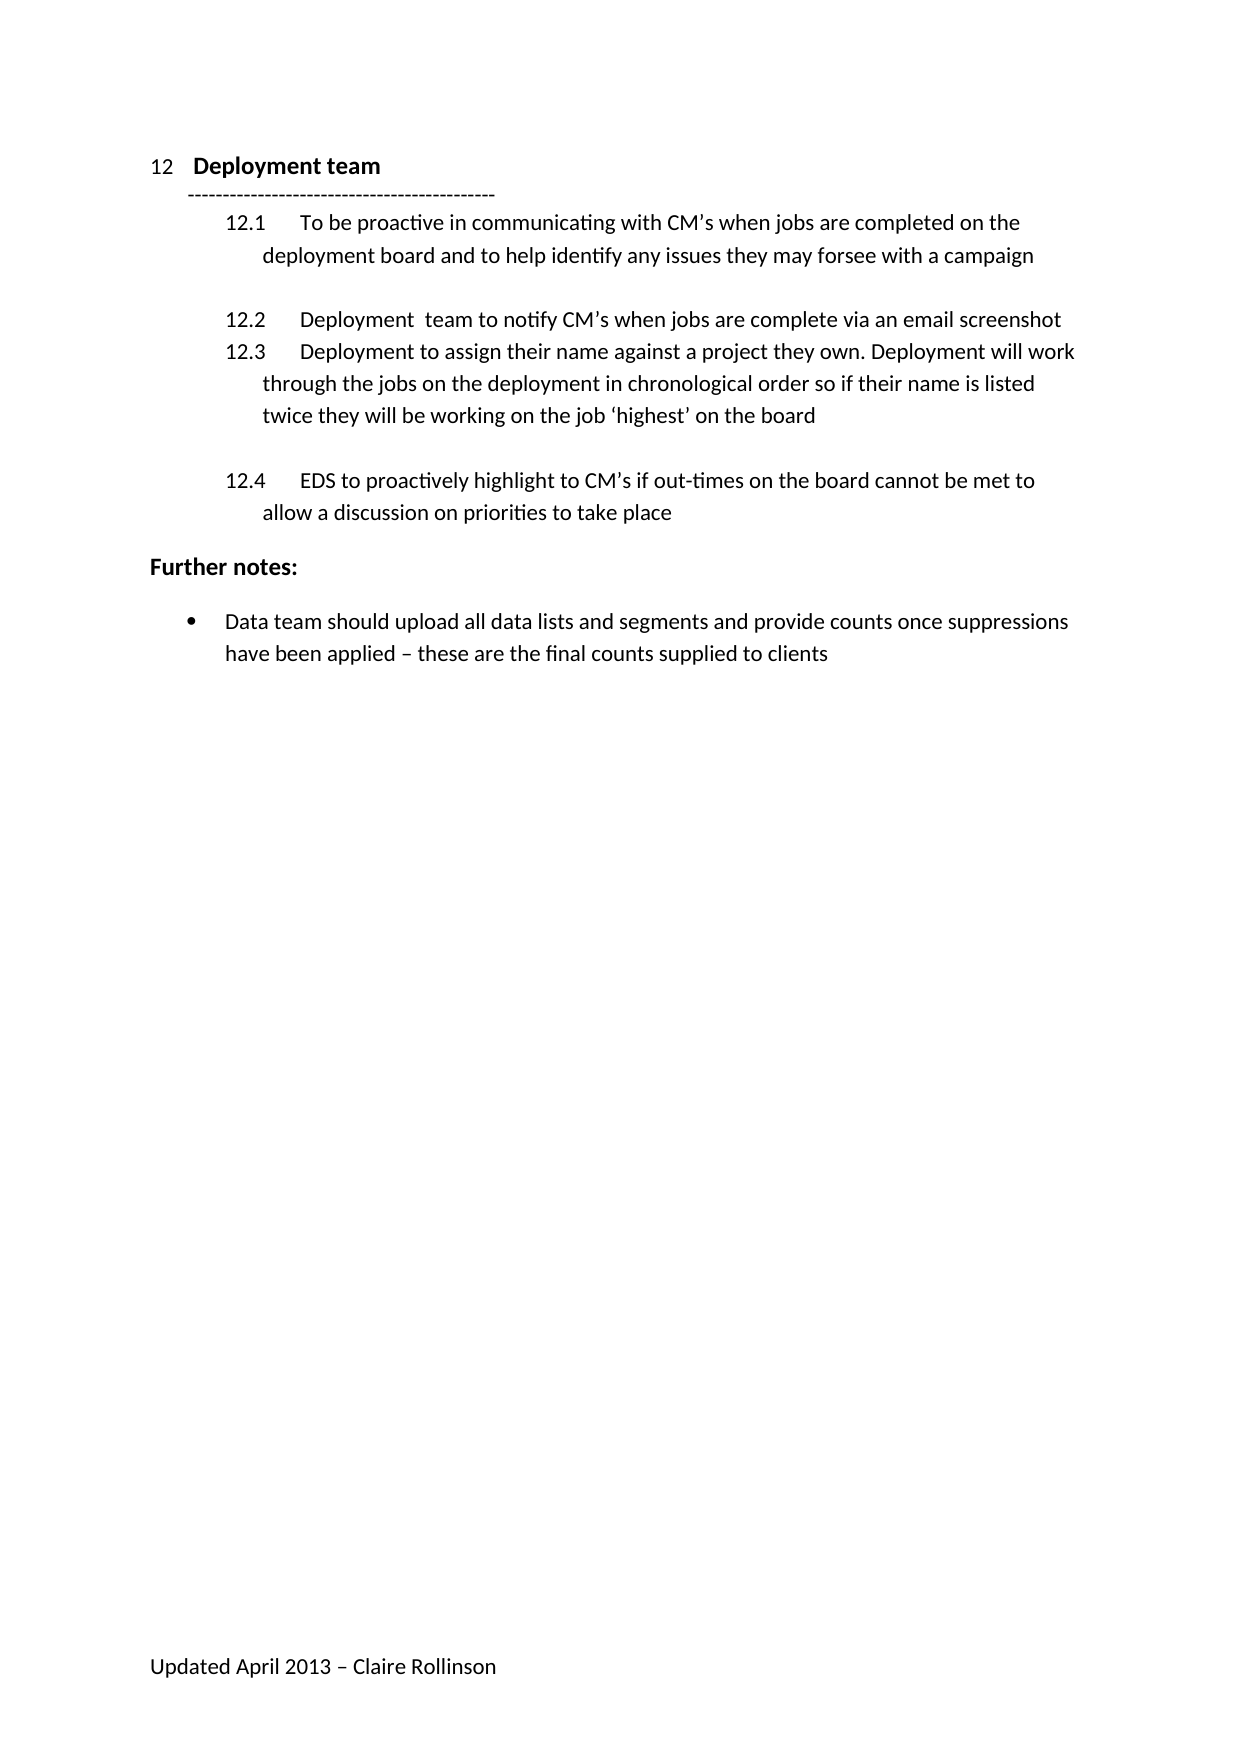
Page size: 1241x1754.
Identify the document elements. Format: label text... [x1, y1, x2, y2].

text Further notes: [150, 551, 1090, 582]
list Deployment to assign their name against a project they own. Deployment will work through the jobs on the deployment in chronological order so if their name is listed twice they will be working on the job ‘highest’ on the board [225, 337, 1090, 430]
list EDS to proactively highlight to CM’s if out-times on the board cannot be met to allow a discussion on priorities to take place [225, 466, 1090, 526]
list Deployment team to notify CM’s when jobs are complete via an email screenshot [225, 305, 1090, 333]
list To be proactive in communicating with CM’s when jobs are completed on the deployment board and to help identify any issues they may forsee with a campaign [225, 208, 1090, 301]
list Deployment team -------------------------------------------- [150, 150, 1090, 208]
list Data team should upload all data lists and segments and provide counts once suppressions have been applied – these are the final counts supplied to clients [187, 607, 1090, 667]
